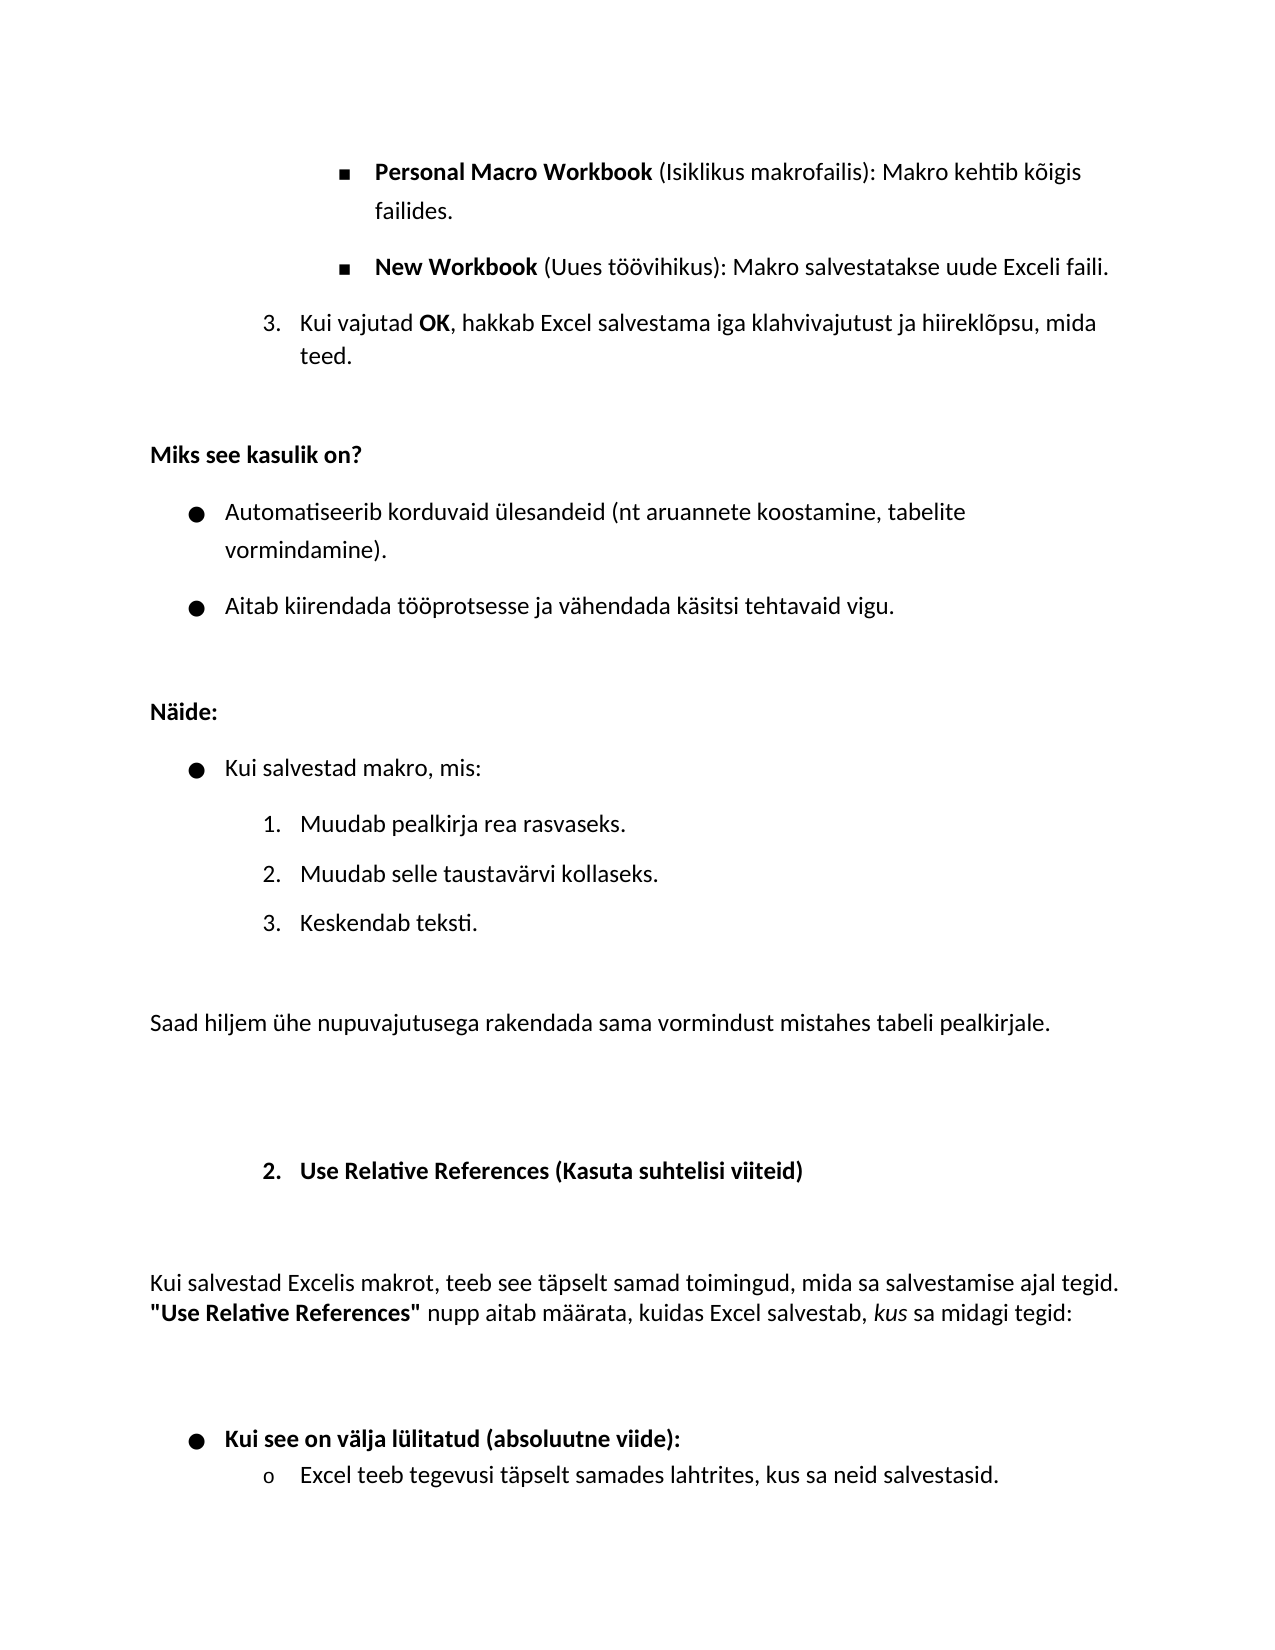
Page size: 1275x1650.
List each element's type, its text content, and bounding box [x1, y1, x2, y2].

text Miks see kasulik on? [150, 439, 1125, 470]
list Kui see on välja lülitatud (absoluutne viide): [187, 1417, 1125, 1460]
list Kui vajutad OK, hakkab Excel salvestama iga klahvivajutust ja hiireklõpsu, mida teed. [262, 307, 1125, 371]
list Muudab selle taustavärvi kollaseks. [262, 858, 1125, 888]
list Aitab kiirendada tööprotsesse ja vähendada käsitsi tehtavaid vigu. [187, 584, 1125, 626]
list Automatiseerib korduvaid ülesandeid (nt aruannete koostamine, tabelite vormindamine). [187, 489, 1125, 565]
list New Workbook (Uues töövihikus): Makro salvestatakse uude Exceli faili. [337, 245, 1125, 287]
list Excel teeb tegevusi täpselt samades lahtrites, kus sa neid salvestasid. [262, 1460, 1125, 1490]
list Personal Macro Workbook (Isiklikus makrofailis): Makro kehtib kõigis failides. [337, 150, 1125, 226]
list Kui salvestad makro, mis: [187, 746, 1125, 788]
list Use Relative References (Kasuta suhtelisi viiteid) [262, 1155, 1125, 1186]
text Näide: [150, 696, 1125, 727]
text Kui salvestad Excelis makrot, teeb see täpselt samad toimingud, mida sa salvestamise ajal tegid. "Use Relative References" nupp aitab määrata, kuidas Excel salvestab, kus sa midagi tegid: [150, 1267, 1125, 1328]
list Keskendab teksti. [262, 907, 1125, 938]
list Muudab pealkirja rea rasvaseks. [262, 808, 1125, 839]
text Saad hiljem ühe nupuvajutusega rakendada sama vormindust mistahes tabeli pealkirjale. [150, 1007, 1125, 1037]
